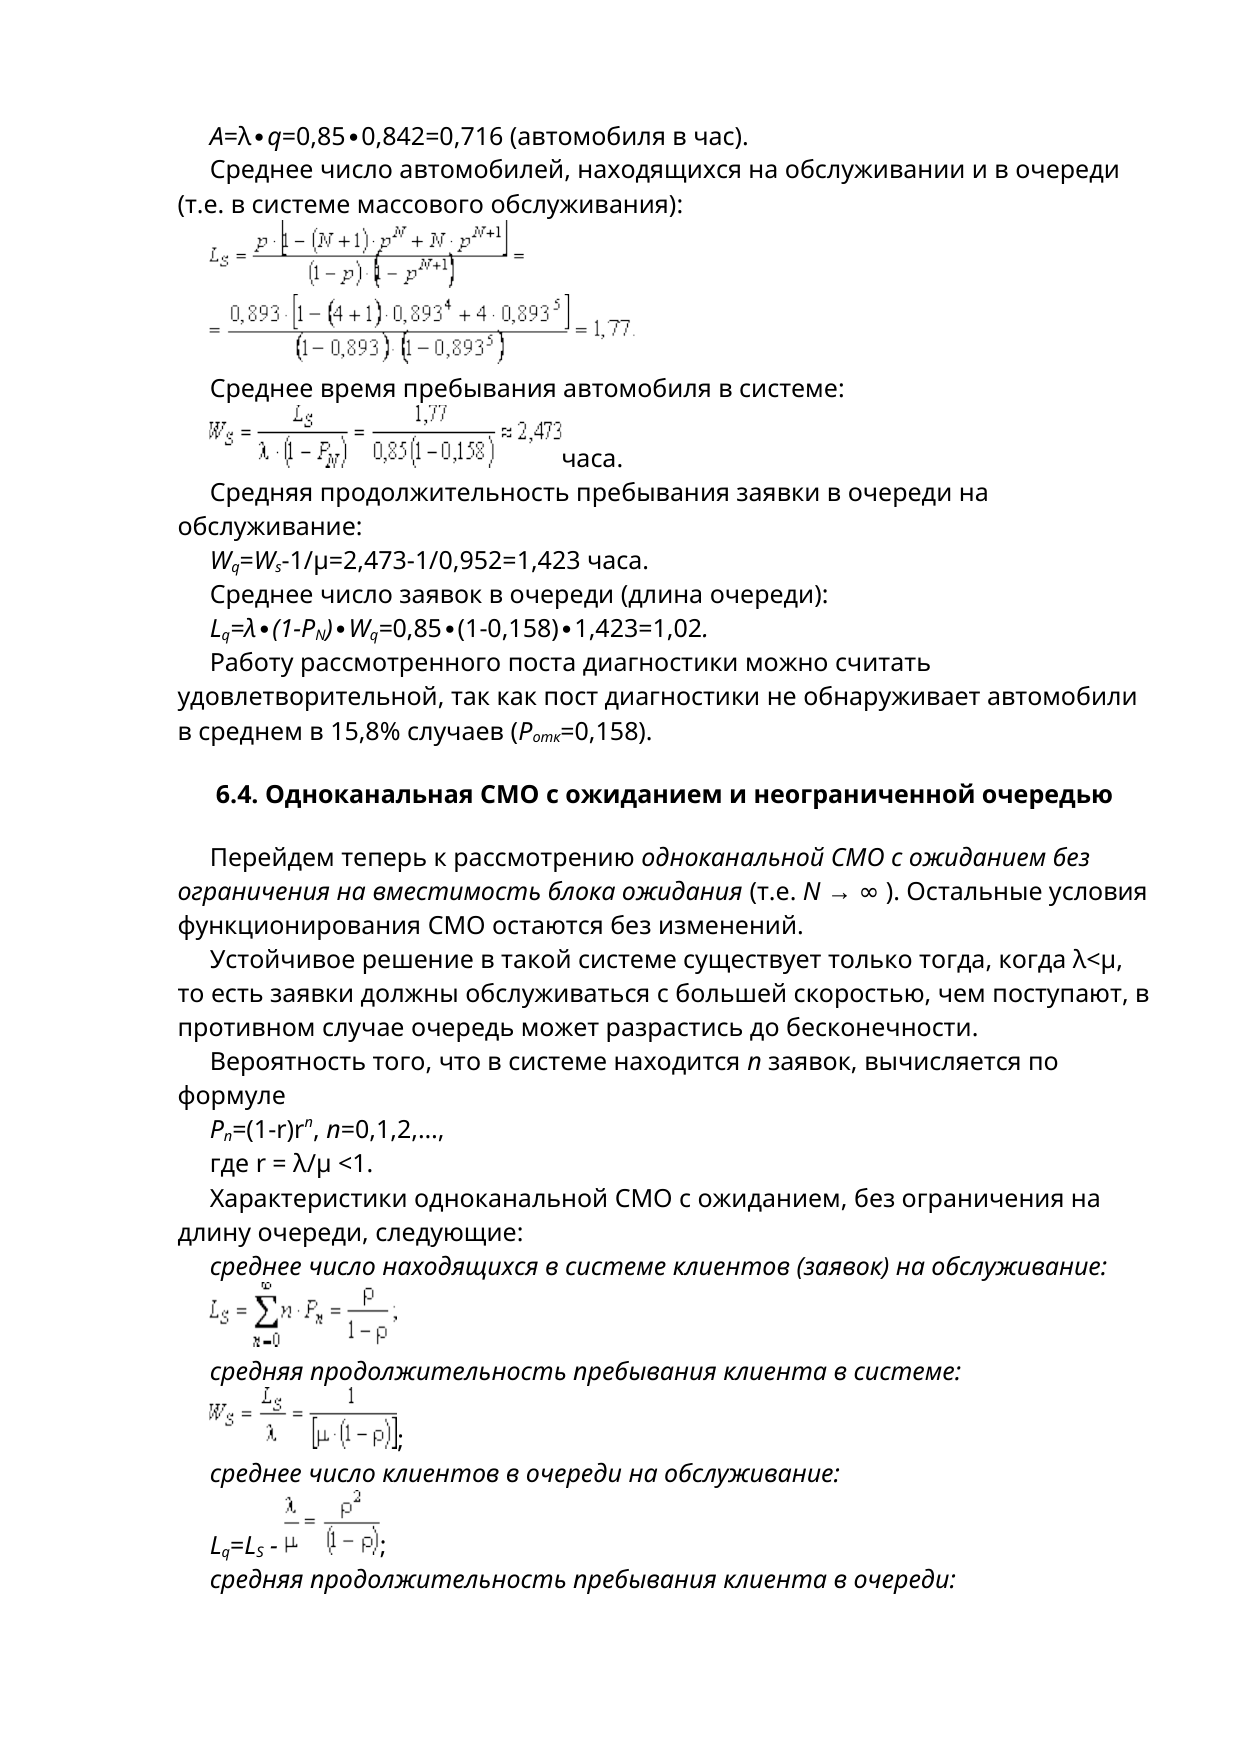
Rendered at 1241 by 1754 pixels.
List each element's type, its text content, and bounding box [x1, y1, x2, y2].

text 6.4. Одноканальная СМО с ожиданием и неограниченной очередью [177, 776, 1152, 810]
picture [209, 294, 635, 364]
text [177, 118, 1152, 747]
picture [209, 1387, 397, 1449]
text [177, 839, 1152, 1596]
picture [209, 220, 524, 288]
picture [209, 1282, 397, 1347]
picture [209, 405, 562, 468]
picture [284, 1490, 380, 1555]
